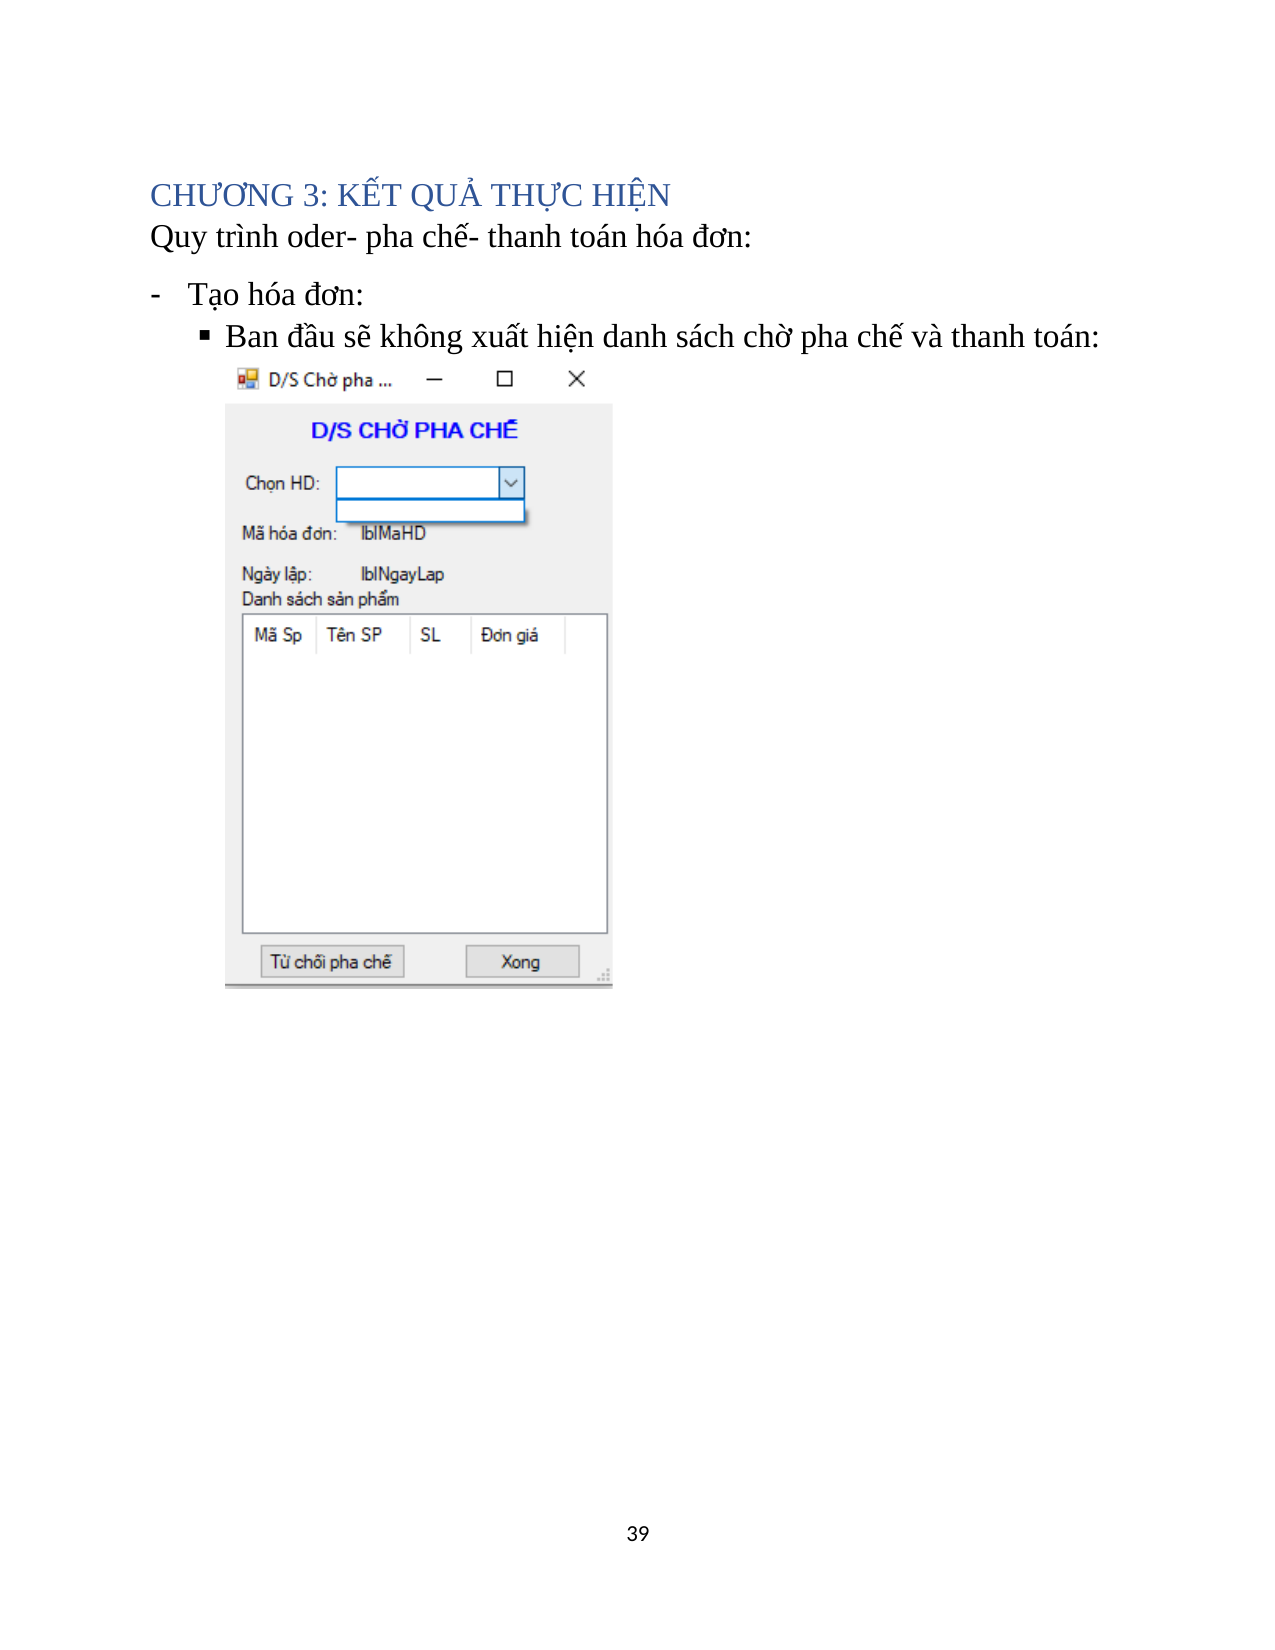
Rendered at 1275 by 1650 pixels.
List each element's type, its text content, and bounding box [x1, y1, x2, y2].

list Tạo hóa đơn: [150, 274, 1125, 313]
list Ban đầu sẽ không xuất hiện danh sách chờ pha chế và thanh toán: [197, 316, 1125, 354]
subtitle CHƯƠNG 3: KẾT QUẢ THỰC HIỆN [150, 175, 1125, 213]
picture [225, 357, 613, 989]
text Quy trình oder- pha chế- thanh toán hóa đơn: [150, 216, 1125, 255]
